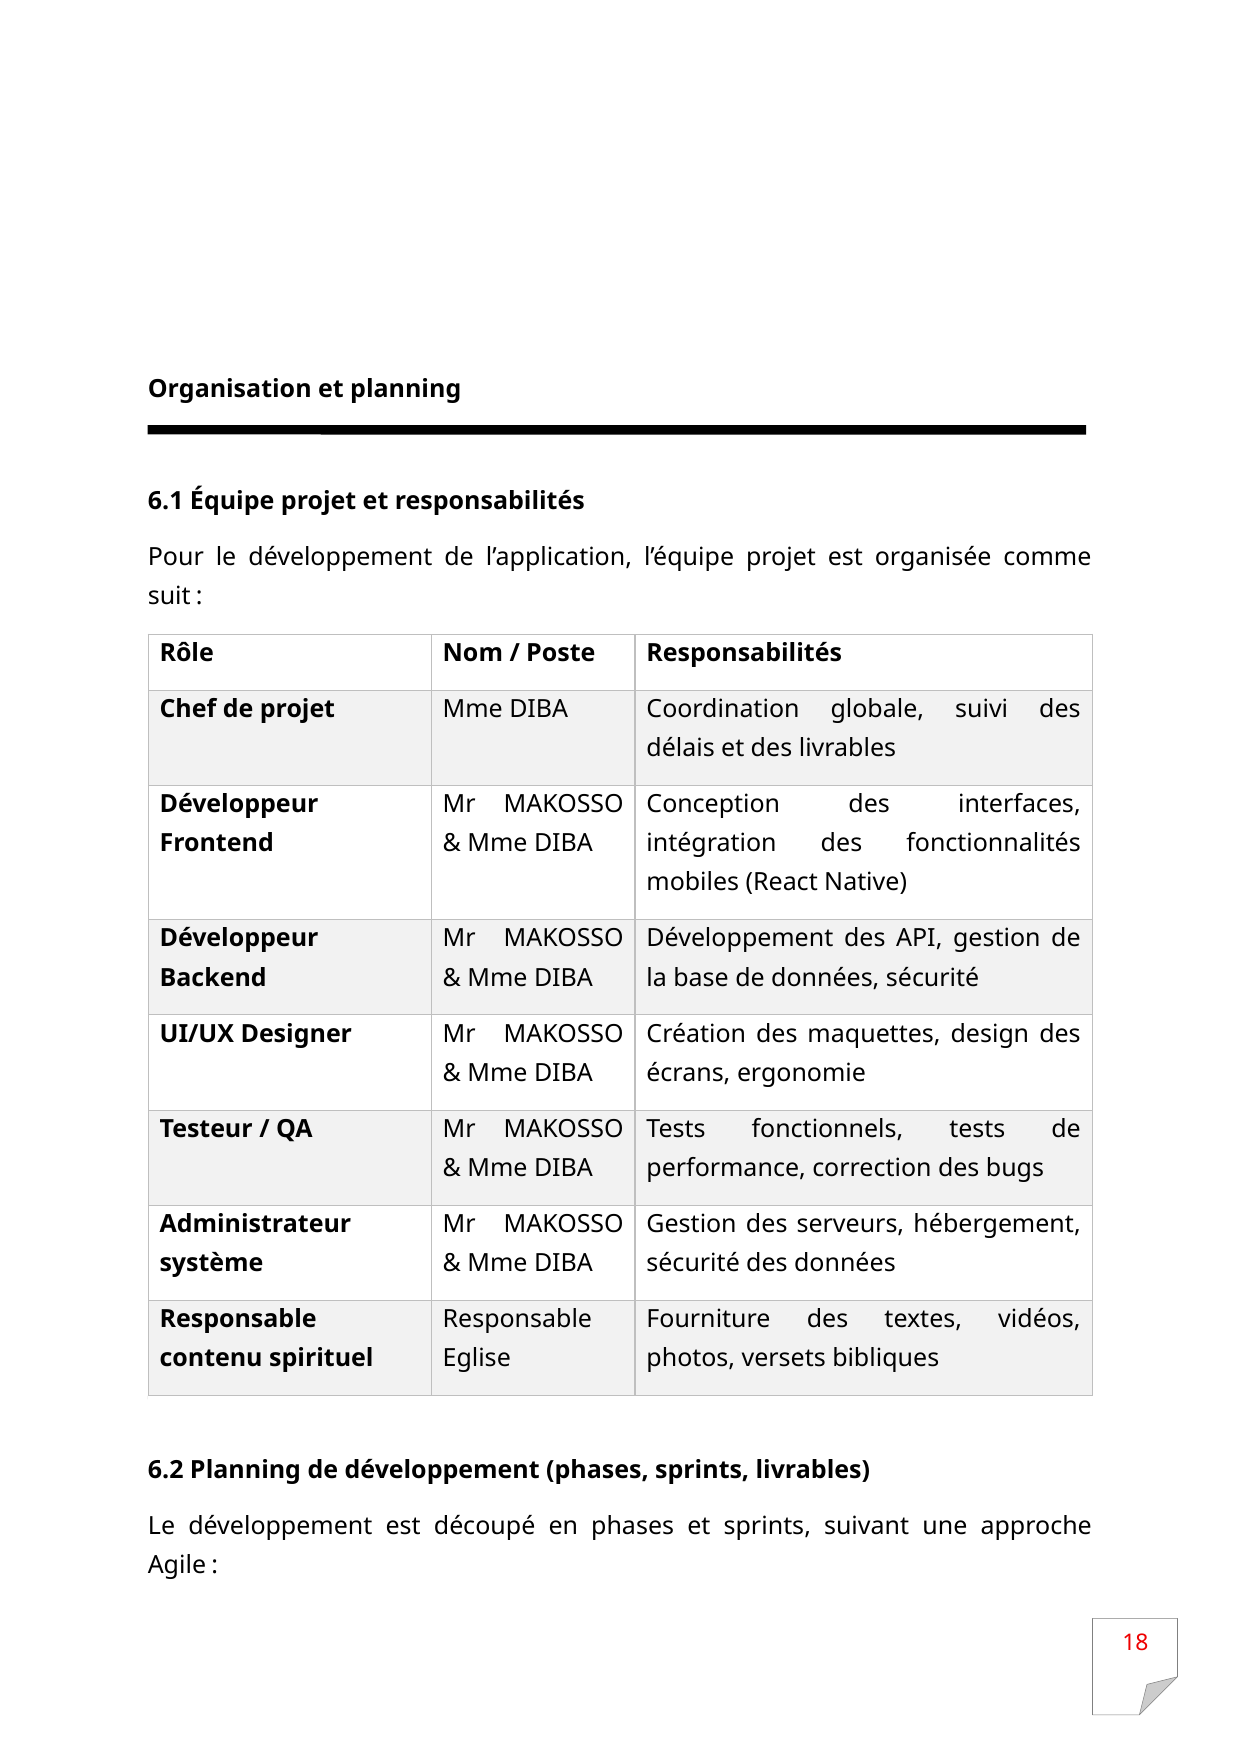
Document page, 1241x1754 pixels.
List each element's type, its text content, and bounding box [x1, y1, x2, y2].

table_cell Chef de projet [149, 691, 431, 785]
table_cell Mr MAKOSSO & Mme DIBA [432, 920, 634, 1014]
table_cell UI/UX Designer [149, 1015, 431, 1109]
table_cell Responsable contenu spirituel [149, 1301, 431, 1395]
table_cell Testeur / QA [149, 1111, 431, 1205]
table_cell Développeur Frontend [149, 786, 431, 919]
table_cell Mme DIBA [432, 691, 634, 785]
text Organisation et planning [148, 371, 1093, 405]
text 6.2 Planning de développement (phases, sprints, livrables) [148, 1452, 1093, 1486]
table_header Responsabilités [636, 635, 1092, 689]
text 6.1 Équipe projet et responsabilités [148, 483, 1093, 517]
table_cell Développement des API, gestion de la base de données, sécurité [636, 920, 1092, 1014]
table_cell Mr MAKOSSO & Mme DIBA [432, 1015, 634, 1109]
table_cell Tests fonctionnels, tests de performance, correction des bugs [636, 1111, 1092, 1205]
table_header Nom / Poste [432, 635, 634, 689]
table_header Rôle [149, 635, 431, 689]
table_cell Gestion des serveurs, hébergement, sécurité des données [636, 1206, 1092, 1300]
text Le développement est découpé en phases et sprints, suivant une approche Agile : [148, 1508, 1093, 1581]
table_cell Mr MAKOSSO & Mme DIBA [432, 786, 634, 919]
table_cell Création des maquettes, design des écrans, ergonomie [636, 1015, 1092, 1109]
table_cell Administrateur système [149, 1206, 431, 1300]
table_cell Responsable Eglise [432, 1301, 634, 1395]
text Pour le développement de l’application, l’équipe projet est organisée comme suit : [148, 538, 1093, 612]
table_cell Mr MAKOSSO & Mme DIBA [432, 1206, 634, 1300]
table_cell Coordination globale, suivi des délais et des livrables [636, 691, 1092, 785]
table_cell Mr MAKOSSO & Mme DIBA [432, 1111, 634, 1205]
table_cell Développeur Backend [149, 920, 431, 1014]
table_cell Conception des interfaces, intégration des fonctionnalités mobiles (React Native) [636, 786, 1092, 919]
table_cell Fourniture des textes, vidéos, photos, versets bibliques [636, 1301, 1092, 1395]
